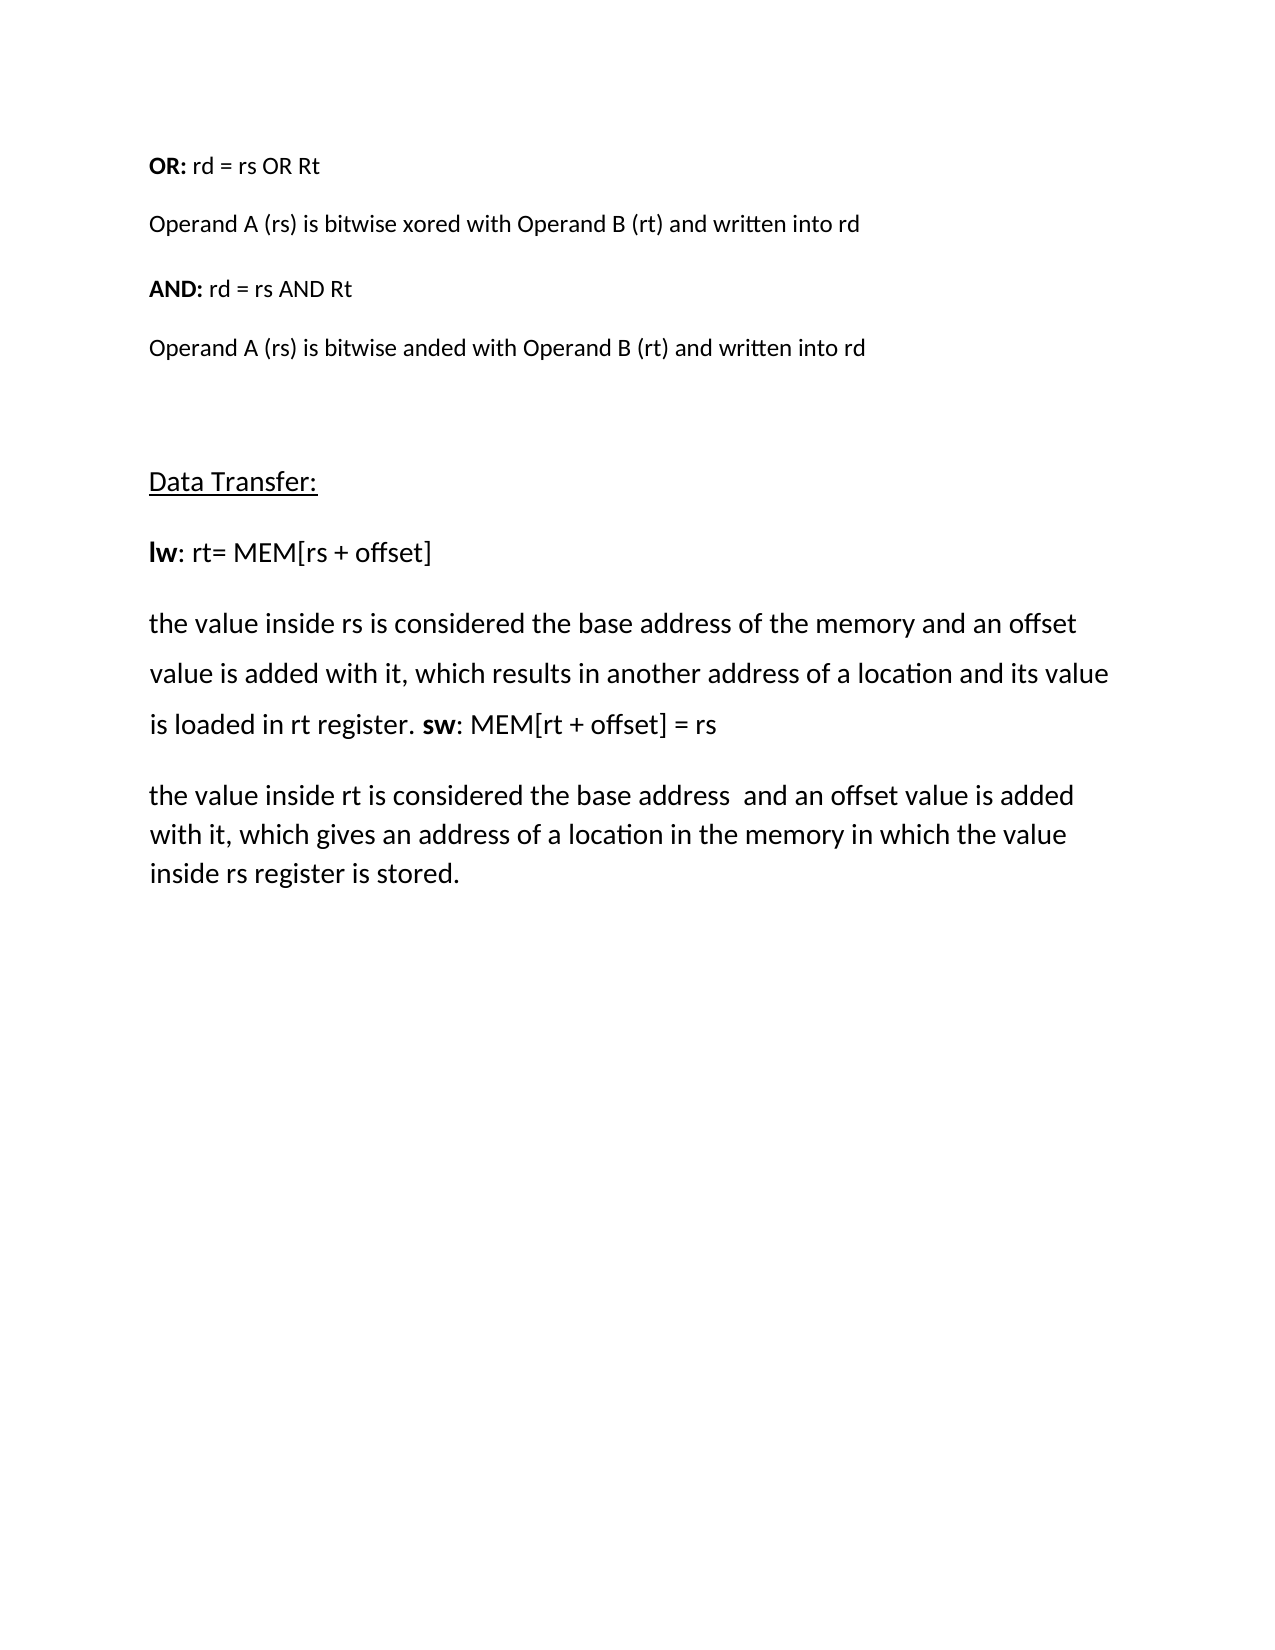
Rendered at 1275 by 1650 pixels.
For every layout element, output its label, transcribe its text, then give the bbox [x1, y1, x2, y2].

text lw: rt= MEM[rs + offset] [148, 534, 1111, 570]
text the value inside rs is considered the base address of the memory and an offset value is added with it, which results in another address of a location and its value is loaded in rt register. sw: MEM[rt + offset] = rs [148, 605, 1111, 742]
text OR: rd = rs OR Rt [149, 150, 1123, 181]
text Operand A (rs) is bitwise anded with Operand B (rt) and written into rd [149, 332, 1123, 363]
text AND: rd = rs AND Rt [149, 273, 1123, 304]
text Operand A (rs) is bitwise xored with Operand B (rt) and written into rd [149, 208, 1123, 239]
text Data Transfer: [148, 463, 1123, 499]
text the value inside rt is considered the base address and an offset value is added with it, which gives an address of a location in the memory in which the value inside rs register is stored. [148, 777, 1111, 891]
